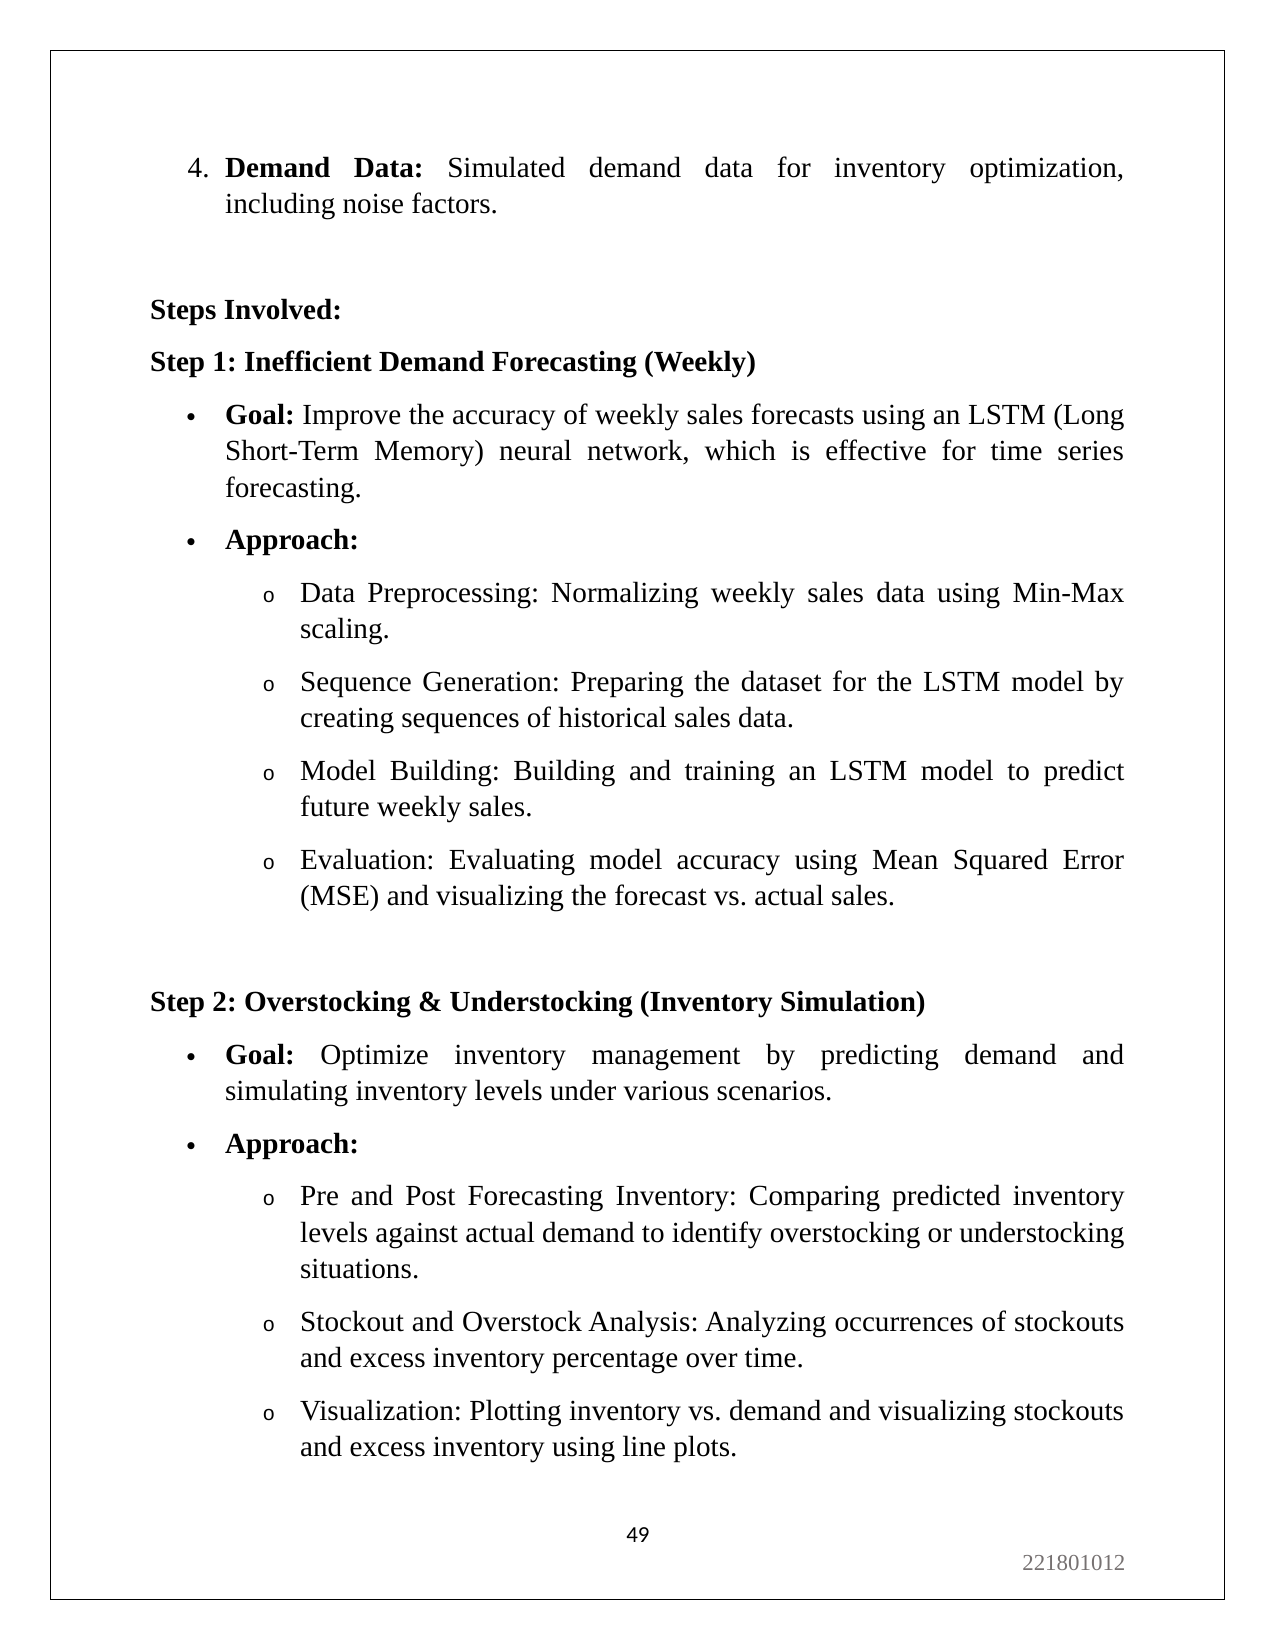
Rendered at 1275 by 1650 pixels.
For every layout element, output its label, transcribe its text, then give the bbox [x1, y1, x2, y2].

list Sequence Generation: Preparing the dataset for the LSTM model by creating sequences of historical sales data. [262, 664, 1125, 734]
list Data Preprocessing: Normalizing weekly sales data using Min-Max scaling. [262, 575, 1125, 645]
list Goal: Optimize inventory management by predicting demand and simulating inventory levels under various scenarios. [187, 1037, 1125, 1106]
list Model Building: Building and training an LSTM model to predict future weekly sales. [262, 753, 1125, 823]
list Visualization: Plotting inventory vs. demand and visualizing stockouts and excess inventory using line plots. [262, 1393, 1125, 1462]
text Step 1: Inefficient Demand Forecasting (Weekly) [150, 344, 1125, 378]
list Approach: [187, 1126, 1125, 1159]
list Evaluation: Evaluating model accuracy using Mean Squared Error (MSE) and visualizing the forecast vs. actual sales. [262, 842, 1125, 912]
list Demand Data: Simulated demand data for inventory optimization, including noise factors. [187, 150, 1125, 220]
list Stockout and Overstock Analysis: Analyzing occurrences of stockouts and excess inventory percentage over time. [262, 1304, 1125, 1373]
list Goal: Improve the accuracy of weekly sales forecasts using an LSTM (Long Short-Term Memory) neural network, which is effective for time series forecasting. [187, 397, 1125, 503]
text Steps Involved: [150, 292, 1125, 325]
list Pre and Post Forecasting Inventory: Comparing predicted inventory levels against actual demand to identify overstocking or understocking situations. [262, 1178, 1125, 1284]
list Approach: [187, 522, 1125, 556]
text Step 2: Overstocking & Understocking (Inventory Simulation) [150, 984, 1125, 1017]
